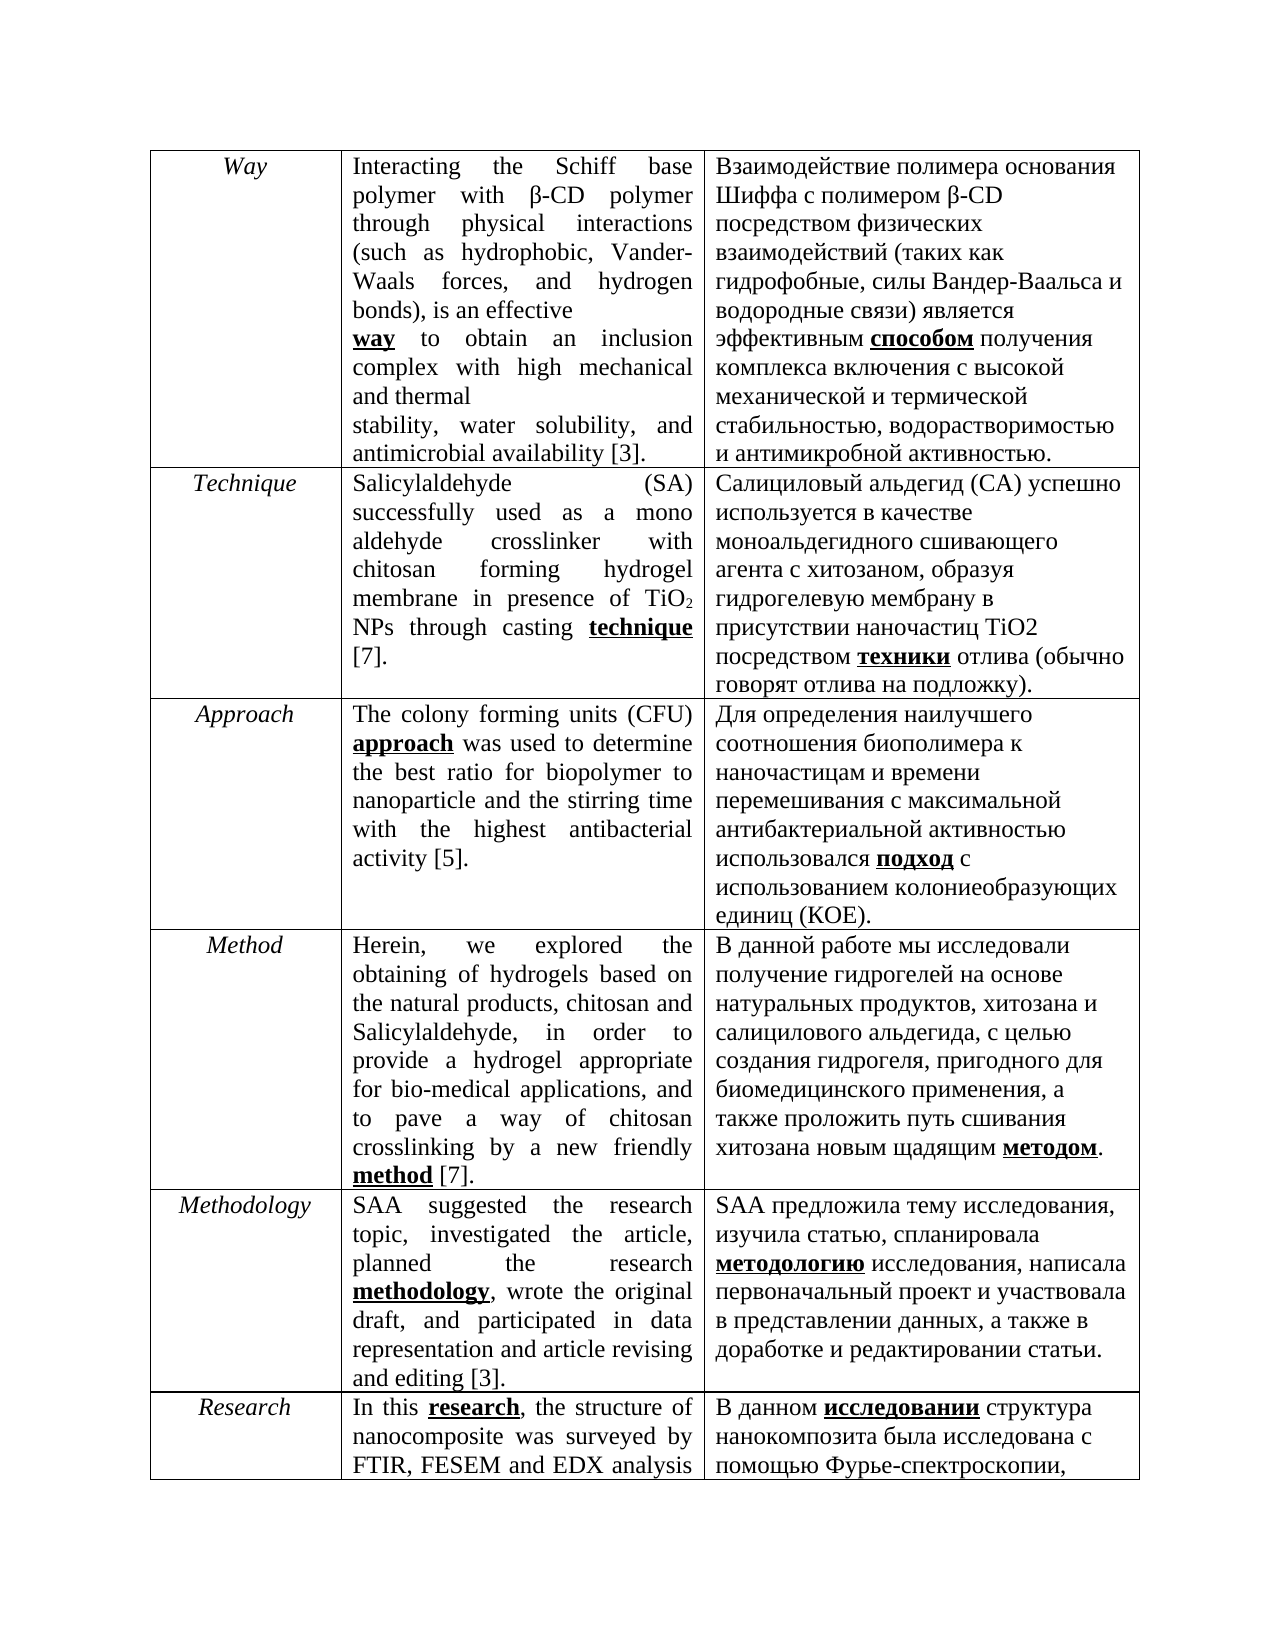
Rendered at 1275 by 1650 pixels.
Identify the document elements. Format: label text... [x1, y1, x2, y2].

table_cell Methodology [151, 1190, 341, 1391]
table_cell Herein, we explored the obtaining of hydrogels based on the natural products, chitosan and Salicylaldehyde, in order to provide a hydrogel appropriate for bio-medical applications, and to pave a way of chitosan crosslinking by a new friendly method . [342, 930, 704, 1189]
table_cell Research [151, 1393, 341, 1479]
table_cell Technique [151, 468, 341, 698]
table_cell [342, 1393, 704, 1479]
table_cell Салициловый альдегид (СА) успешно используется в качестве моноальдегидного сшивающего агента с хитозаном, образуя гидрогелевую мембрану в присутствии наночастиц TiO2 посредством техники отлива (обычно говорят отлива на подложку). [705, 468, 1139, 698]
table_cell Method [151, 930, 341, 1189]
table_cell Interacting the Schiff base polymer with β-CD polymer through physical interactions (such as hydrophobic, Vander-Waals forces, and hydrogen bonds), is an effective way to obtain an inclusion complex with high mechanical and thermal stability, water solubility, and antimicrobial availability . [342, 151, 704, 467]
table_cell Salicylaldehyde (SA) successfully used as a mono aldehyde crosslinker with chitosan forming hydrogel membrane in presence of TiO2 NPs through casting technique . [342, 468, 704, 698]
table_cell Approach [151, 699, 341, 929]
table_cell SAA suggested the research topic, investigated the article, planned the research methodology, wrote the original draft, and participated in data representation and article revising and editing . [342, 1190, 704, 1391]
table_cell В данной работе мы исследовали получение гидрогелей на основе натуральных продуктов, хитозана и салицилового альдегида, с целью создания гидрогеля, пригодного для биомедицинского применения, а также проложить путь сшивания хитозана новым щадящим методом. [705, 930, 1139, 1189]
table_cell Для определения наилучшего соотношения биополимера к наночастицам и времени перемешивания с максимальной антибактериальной активностью использовался подход с использованием колониеобразующих единиц (КОЕ). [705, 699, 1139, 929]
table_cell SAA предложила тему исследования, изучила статью, спланировала методологию исследования, написала первоначальный проект и участвовала в представлении данных, а также в доработке и редактировании статьи. [705, 1190, 1139, 1391]
table_cell The colony forming units (CFU) approach was used to determine the best ratio for biopolymer to nanoparticle and the stirring time with the highest antibacterial activity . [342, 699, 704, 929]
table_cell Взаимодействие полимера основания Шиффа с полимером β-CD посредством физических взаимодействий (таких как гидрофобные, силы Вандер-Ваальса и водородные связи) является эффективным способом получения комплекса включения с высокой механической и термической стабильностью, водорастворимостью и антимикробной активностью. [705, 151, 1139, 467]
table_cell Way [151, 151, 341, 467]
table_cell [705, 1393, 1139, 1479]
